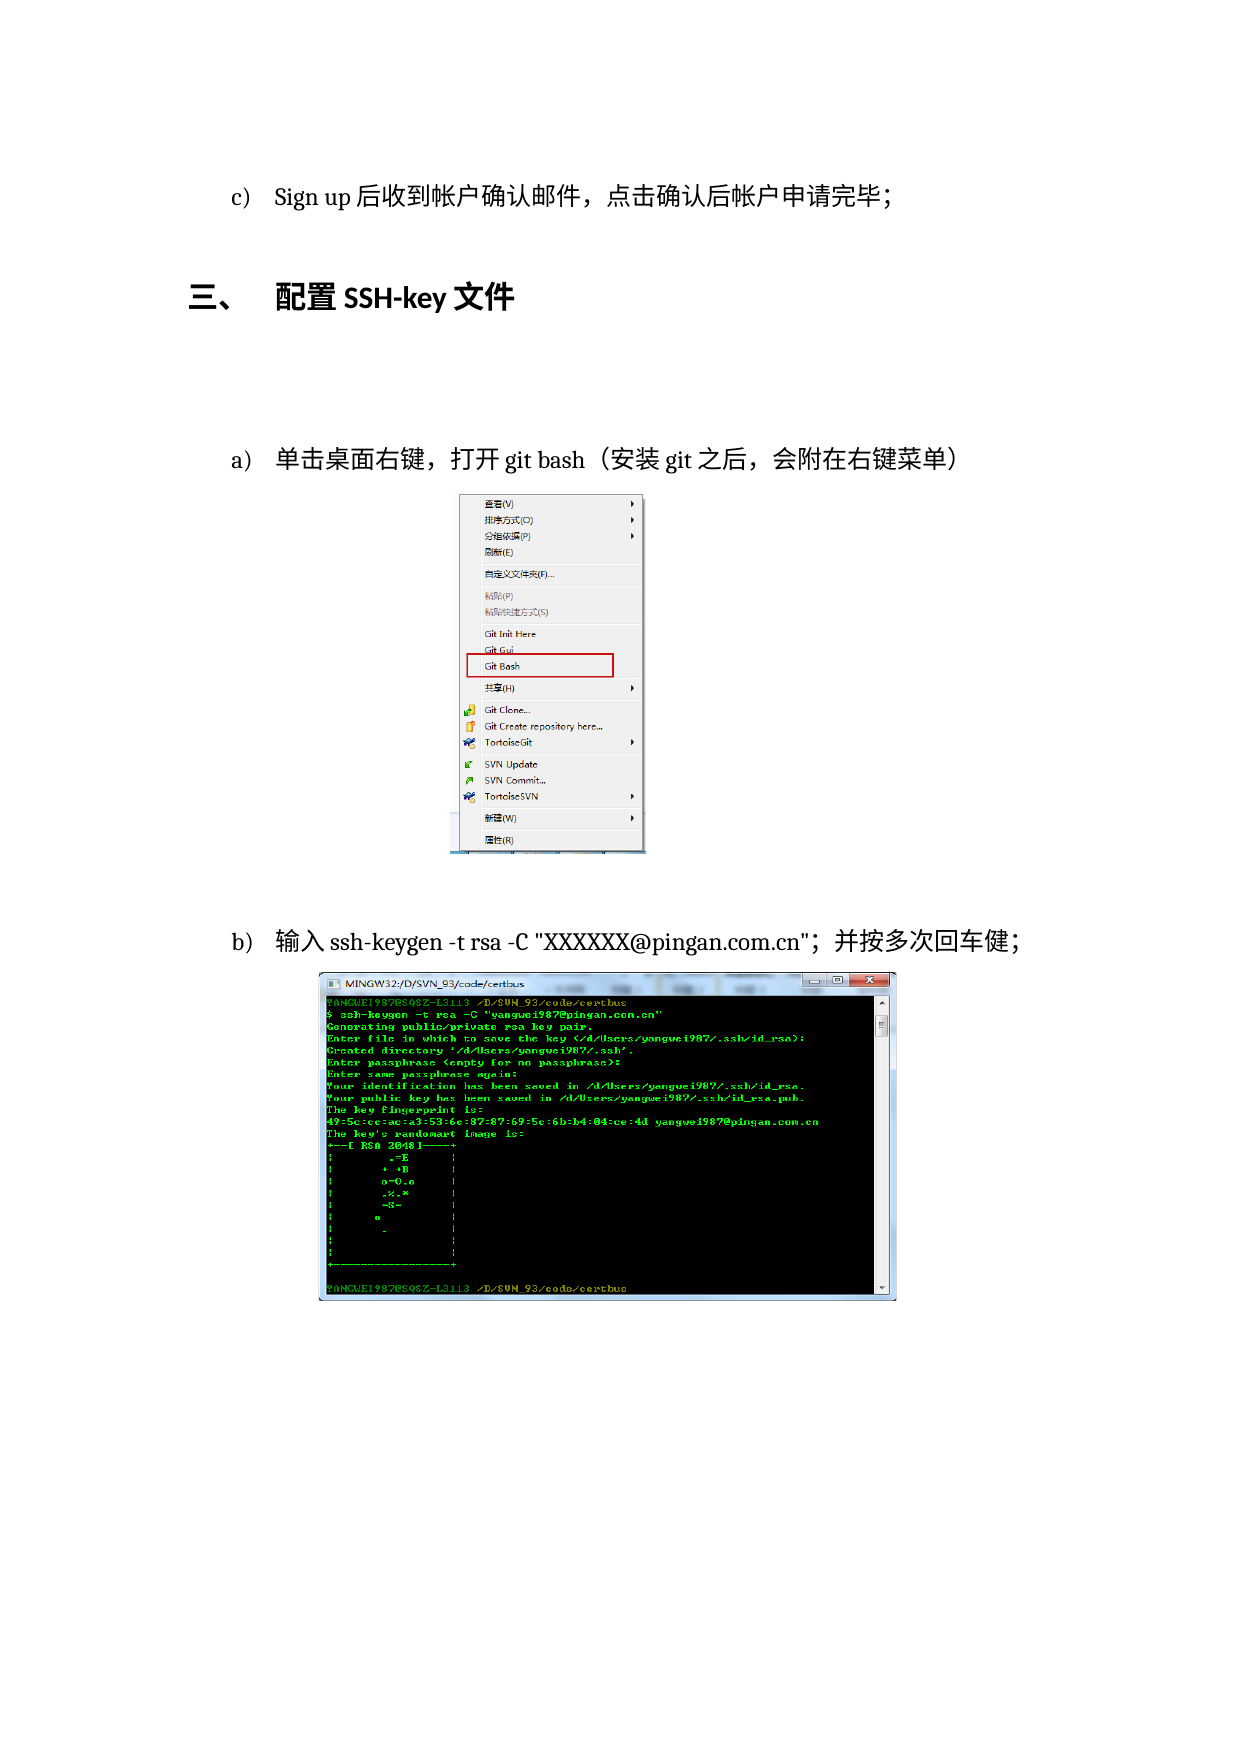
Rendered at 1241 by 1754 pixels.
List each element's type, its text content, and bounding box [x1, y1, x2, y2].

picture [450, 490, 647, 854]
subtitle 输入ssh-keygen -t rsa -C "XXXXXX@pingan.com.cn"；并按多次回车健； [231, 907, 1053, 972]
subtitle 配置SSH-key文件 [187, 262, 1053, 327]
subtitle 单击桌面右键，打开git bash（安装git之后，会附在右键菜单） [231, 425, 1053, 490]
subtitle Sign up后收到帐户确认邮件，点击确认后帐户申请完毕； [231, 162, 1053, 227]
picture [318, 972, 897, 1301]
